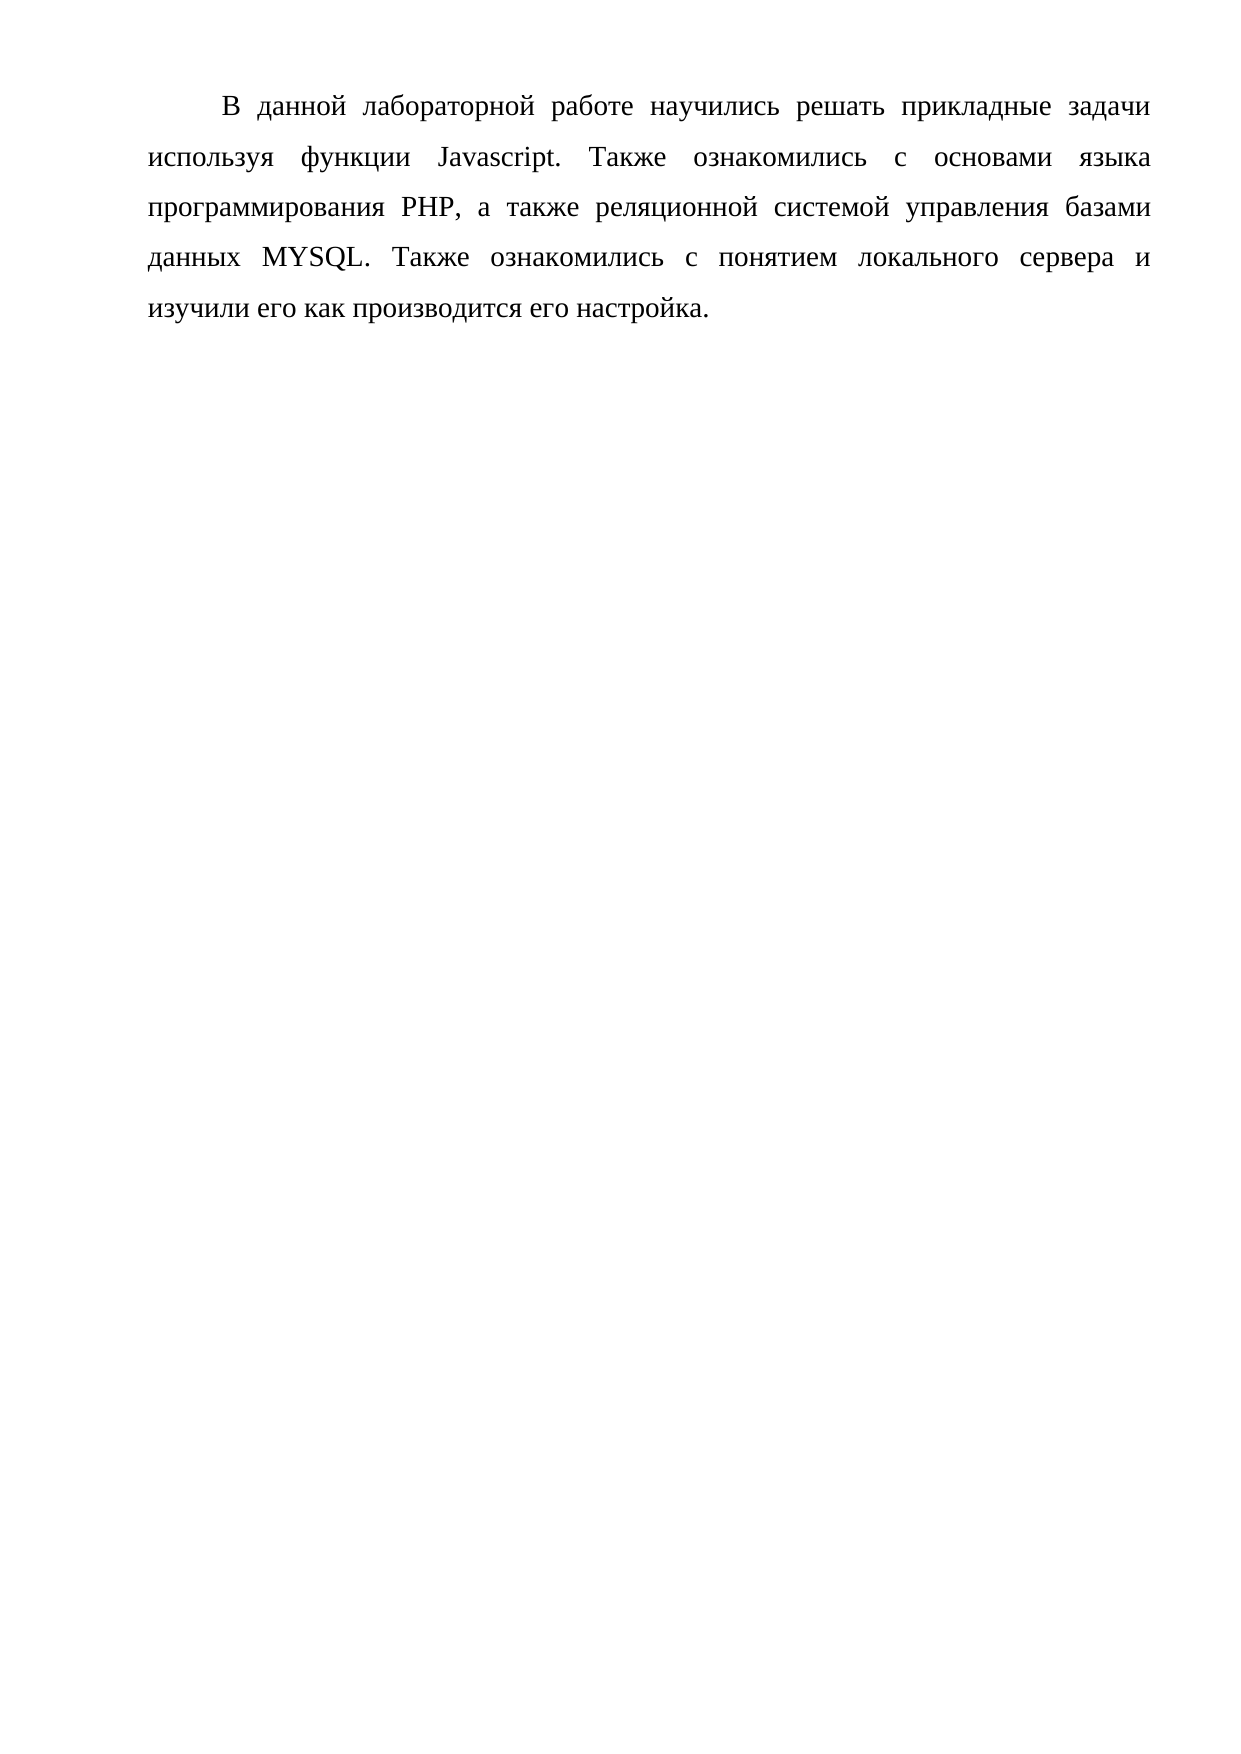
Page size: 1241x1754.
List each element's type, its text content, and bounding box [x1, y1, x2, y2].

text В данной лабораторной работе научились решать прикладные задачи используя функции Javascript. Также ознакомились с основами языка программирования PHP, а также реляционной системой управления базами данных MYSQL. Также ознакомились с понятием локального сервера и изучили его как производится его настройка. [148, 88, 1152, 323]
